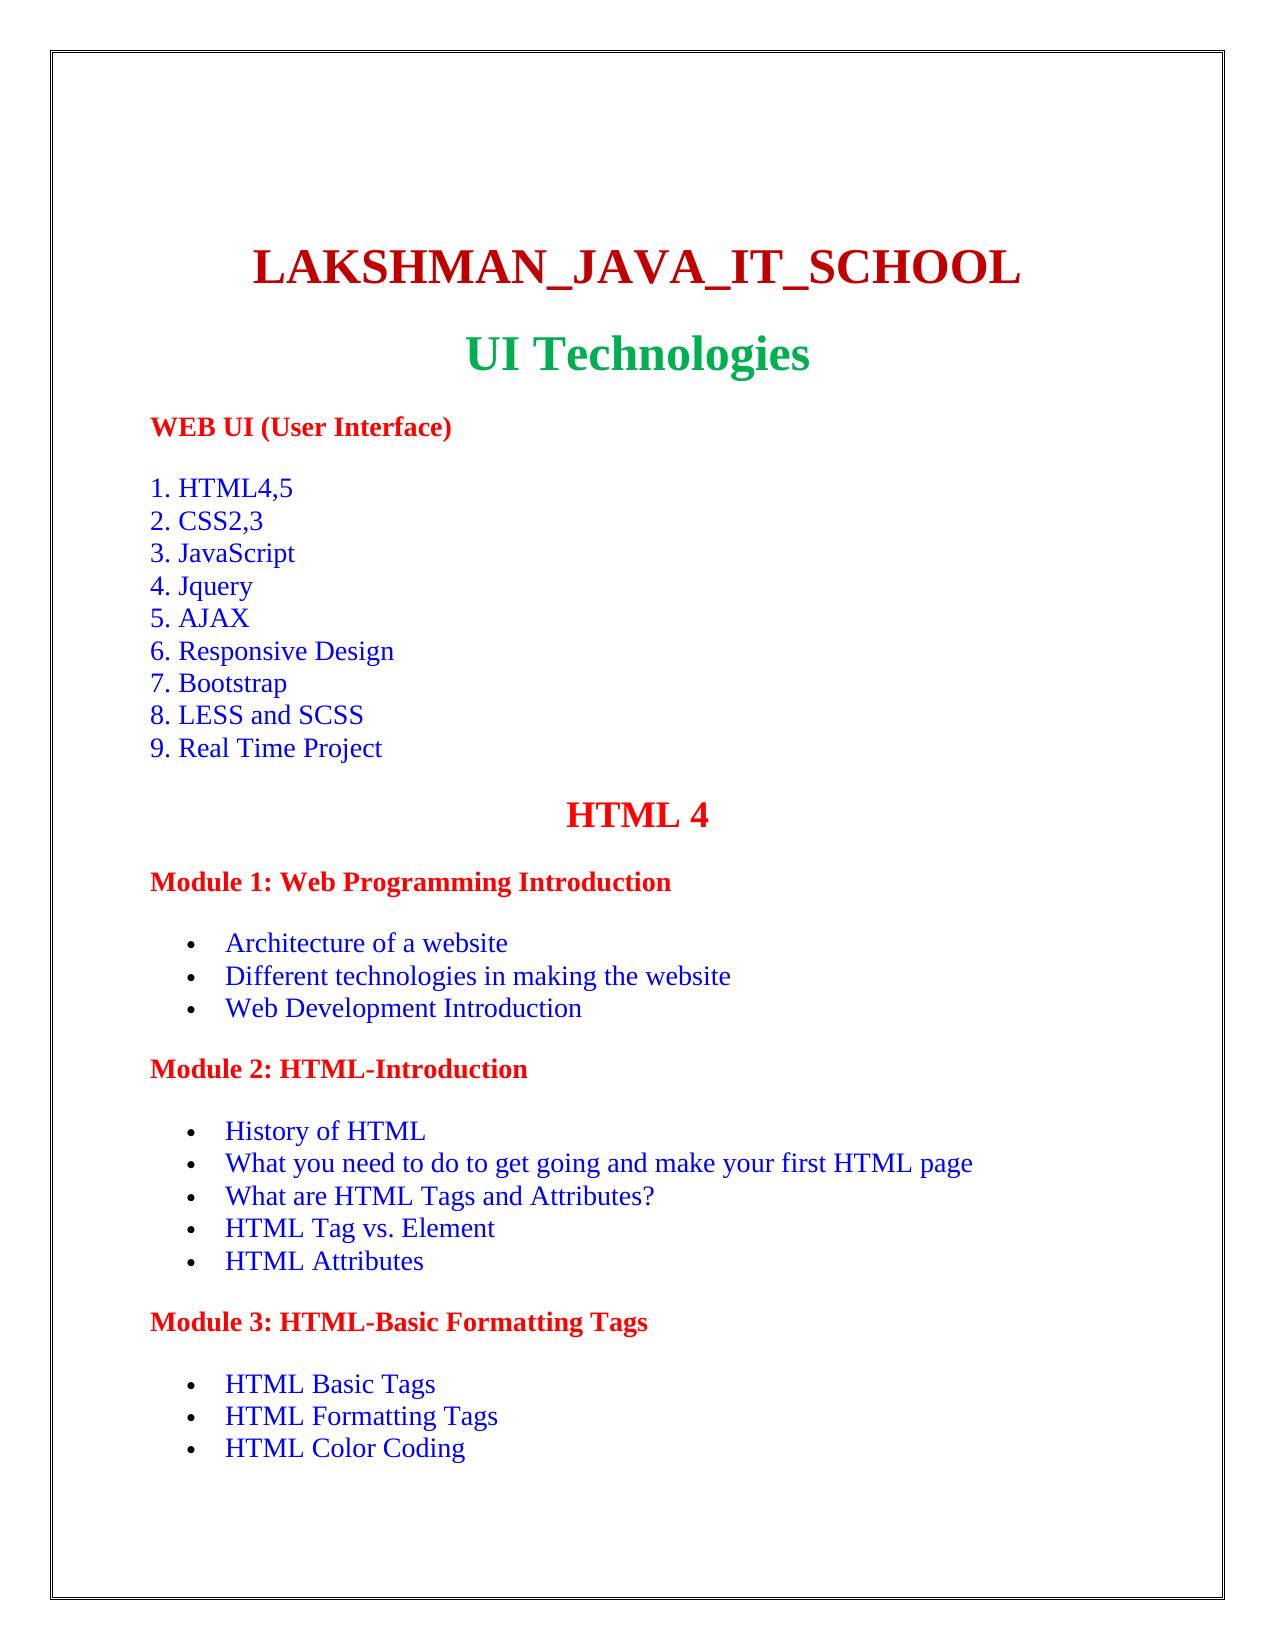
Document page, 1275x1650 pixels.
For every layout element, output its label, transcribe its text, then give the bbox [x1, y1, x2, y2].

text 1. HTML4,5 2. CSS2,3 3. JavaScript 4. Jquery 5. AJAX 6. Responsive Design 7. Bootstrap 8. LESS and SCSS 9. Real Time Project [150, 472, 1125, 763]
text WEB UI (User Interface) [150, 410, 1125, 442]
list HTML Tag vs. Element [187, 1211, 1125, 1244]
text UI Technologies [150, 323, 1125, 381]
text HTML 4 [150, 792, 1125, 835]
list HTML Formatting Tags [187, 1399, 1125, 1432]
list What are HTML Tags and Attributes? [187, 1179, 1125, 1211]
list Architecture of a website [187, 926, 1125, 958]
list HTML Attributes [187, 1244, 1125, 1276]
list Different technologies in making the website [187, 958, 1125, 991]
list HTML Color Coding [187, 1432, 1125, 1464]
text Module 2: HTML-Introduction [150, 1052, 1125, 1085]
text Module 1: Web Programming Introduction [150, 864, 1125, 897]
list History of HTML [187, 1114, 1125, 1146]
text LAKSHMAN_JAVA_IT_SCHOOL [150, 237, 1125, 294]
list Web Development Introduction [187, 991, 1125, 1023]
list HTML Basic Tags [187, 1367, 1125, 1399]
list What you need to do to get going and make your first HTML page [187, 1146, 1125, 1179]
text Module 3: HTML-Basic Formatting Tags [150, 1305, 1125, 1338]
